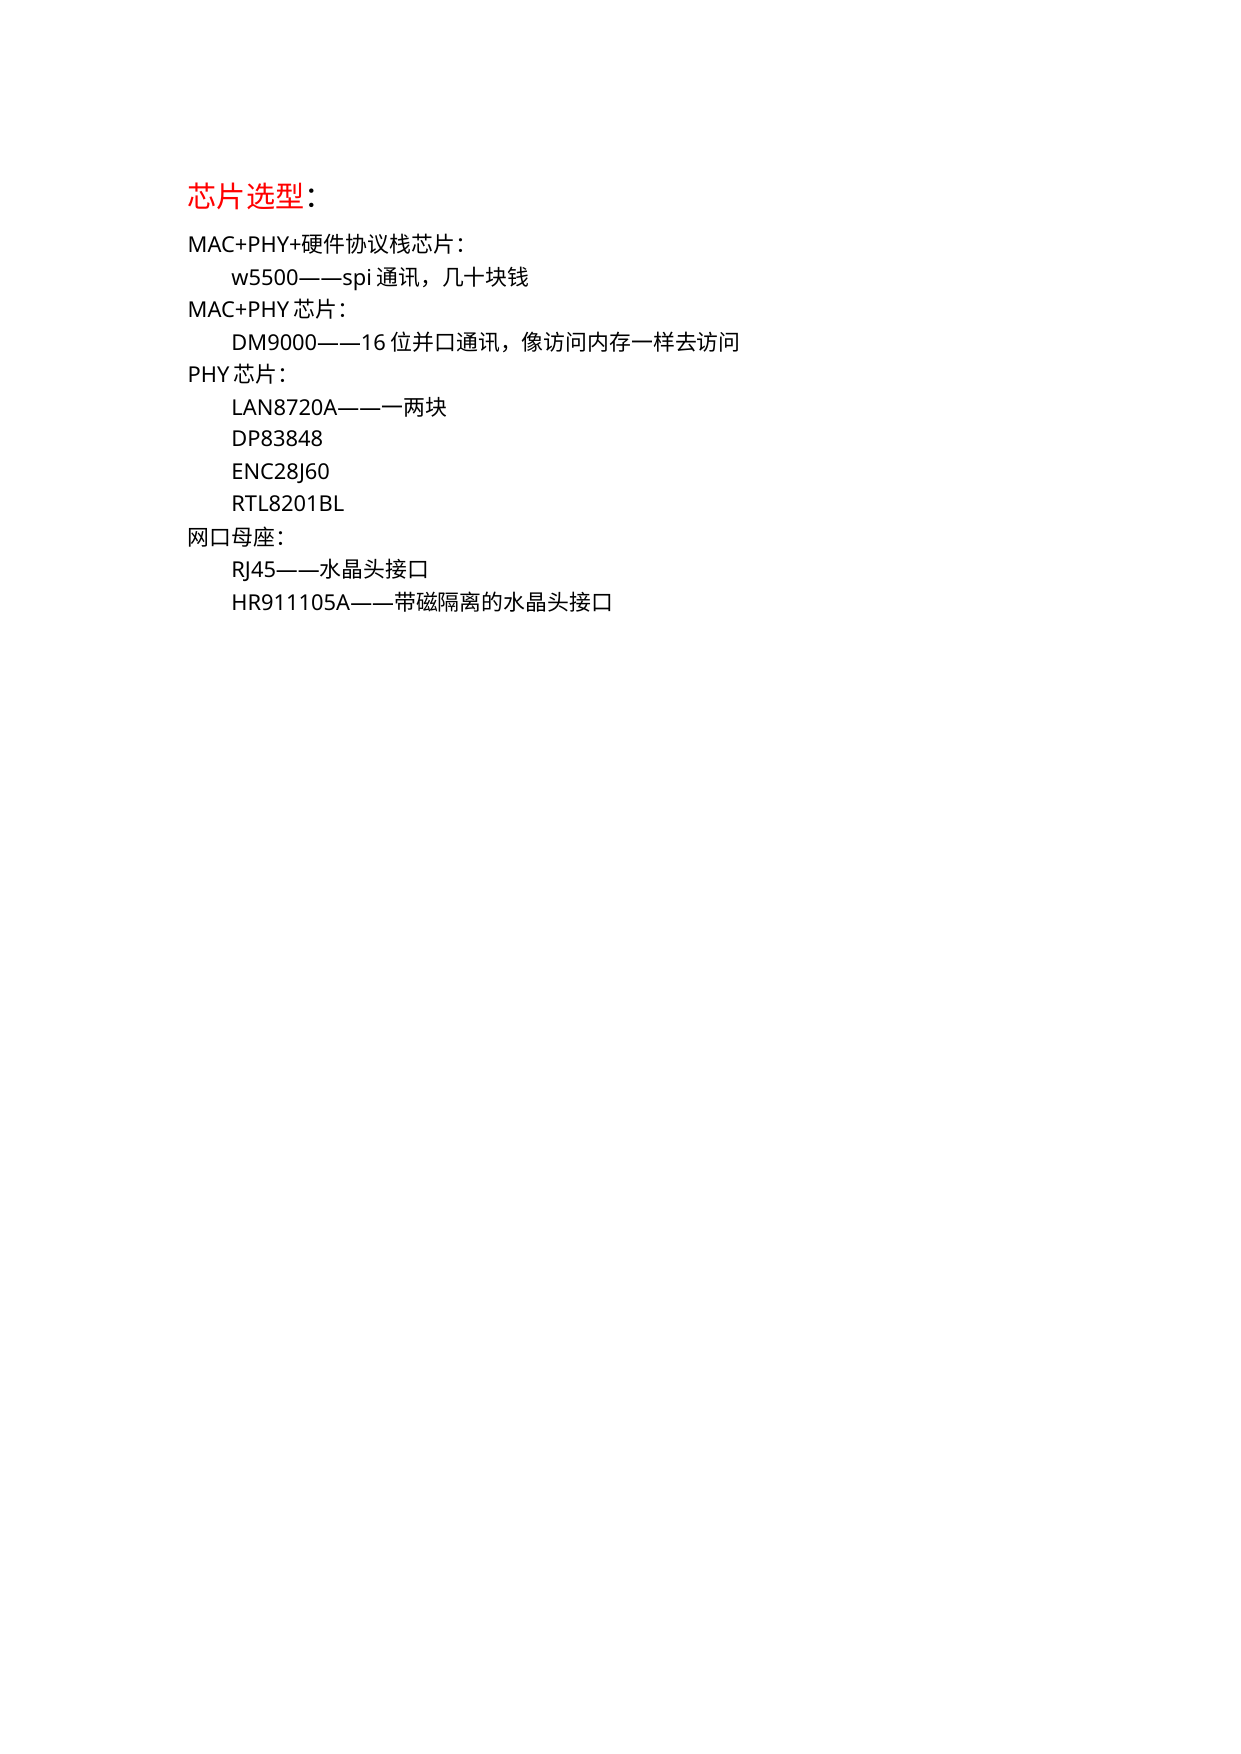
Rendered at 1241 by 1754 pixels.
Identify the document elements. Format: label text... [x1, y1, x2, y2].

text w5500——spi通讯，几十块钱 [187, 259, 1053, 292]
text RTL8201BL [187, 487, 1053, 519]
text MAC+PHY芯片： [187, 292, 1053, 324]
text LAN8720A——一两块 [187, 389, 1053, 422]
text DP83848 [187, 422, 1053, 454]
text HR911105A——带磁隔离的水晶头接口 [187, 584, 1053, 617]
text ENC28J60 [187, 454, 1053, 487]
text 网口母座： [187, 519, 1053, 552]
text DM9000——16位并口通讯，像访问内存一样去访问 [187, 324, 1053, 357]
text 芯片选型： [187, 162, 1053, 227]
text RJ45——水晶头接口 [187, 552, 1053, 584]
text MAC+PHY+硬件协议栈芯片： [187, 227, 1053, 259]
text PHY芯片： [187, 357, 1053, 389]
